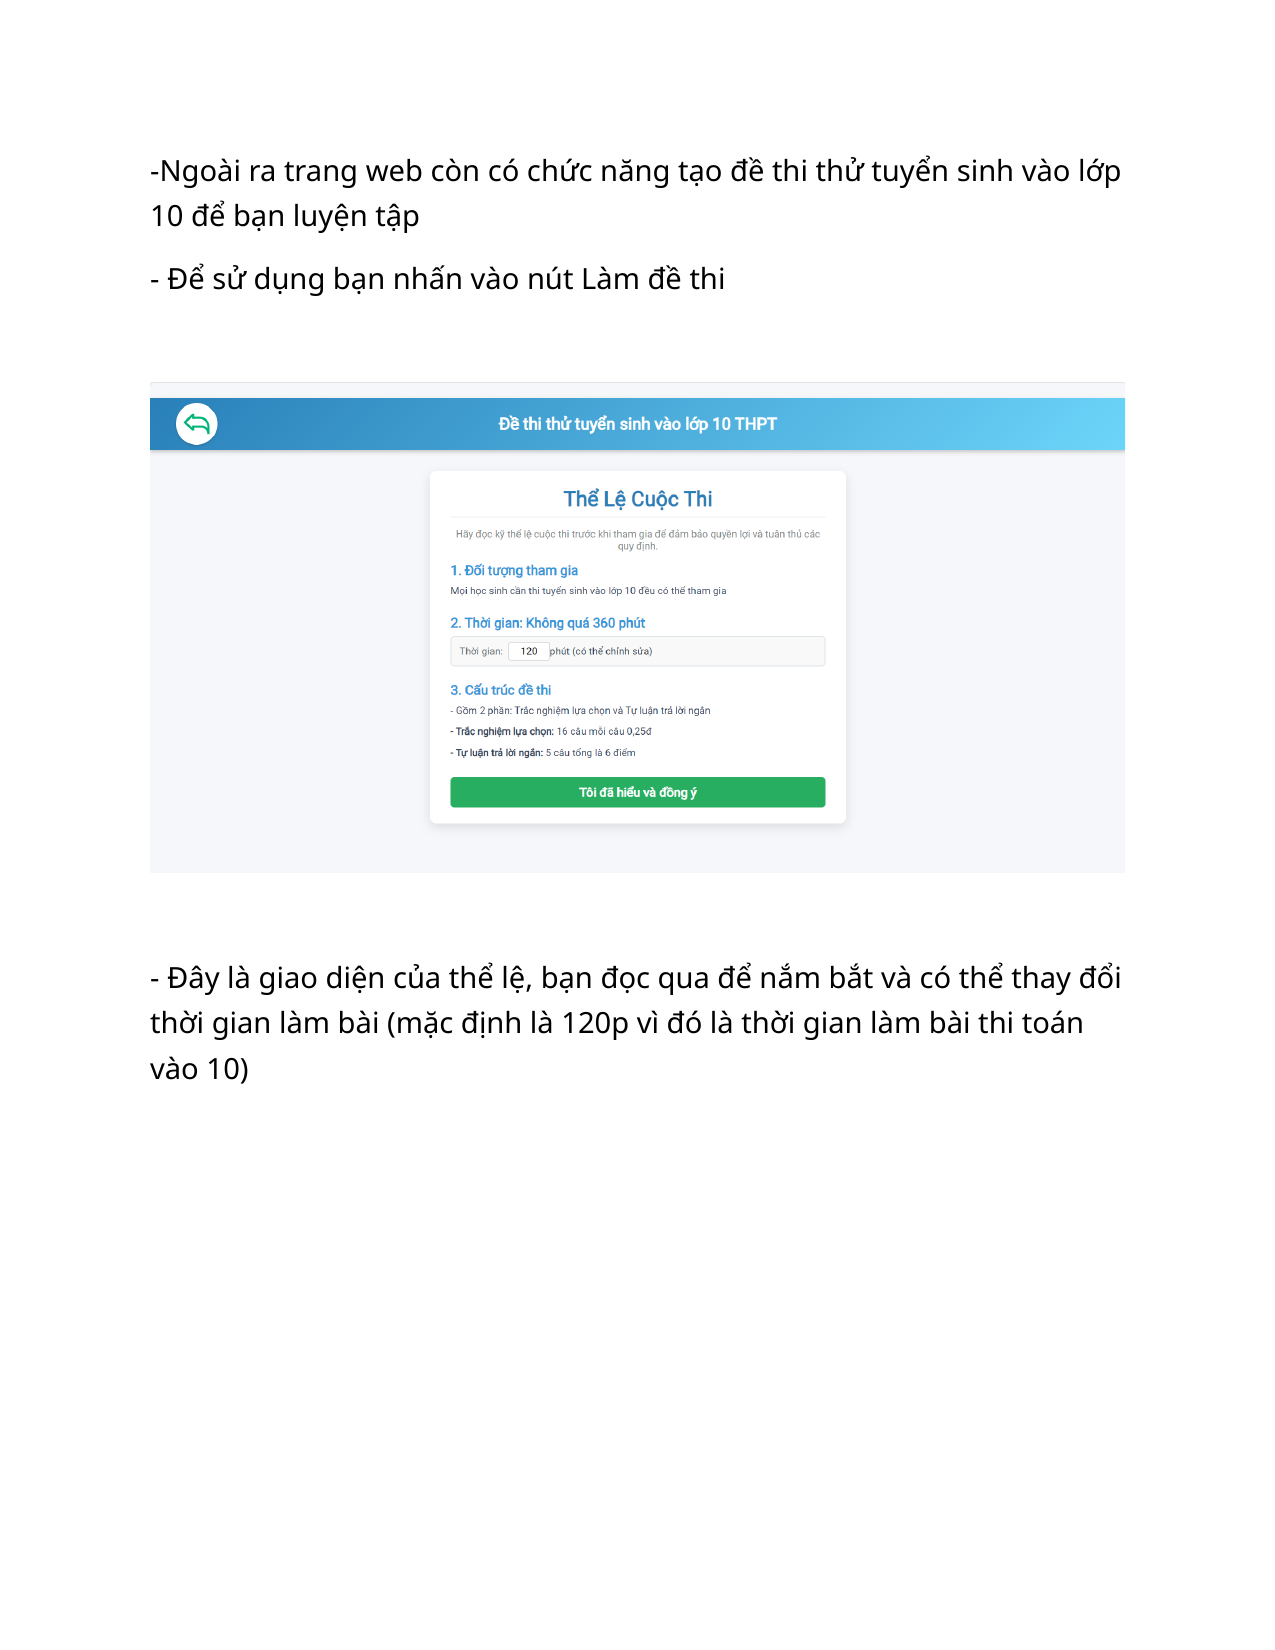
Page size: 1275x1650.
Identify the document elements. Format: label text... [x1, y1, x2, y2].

picture [150, 382, 1125, 873]
text -Ngoài ra trang web còn có chức năng tạo đề thi thử tuyển sinh vào lớp 10 để bạn luyện tập [150, 150, 1125, 235]
text - Để sử dụng bạn nhấn vào nút Làm đề thi [150, 258, 1125, 298]
text - Đây là giao diện của thể lệ, bạn đọc qua để nắm bắt và có thể thay đổi thời gian làm bài (mặc định là 120p vì đó là thời gian làm bài thi toán vào 10) [150, 957, 1125, 1088]
